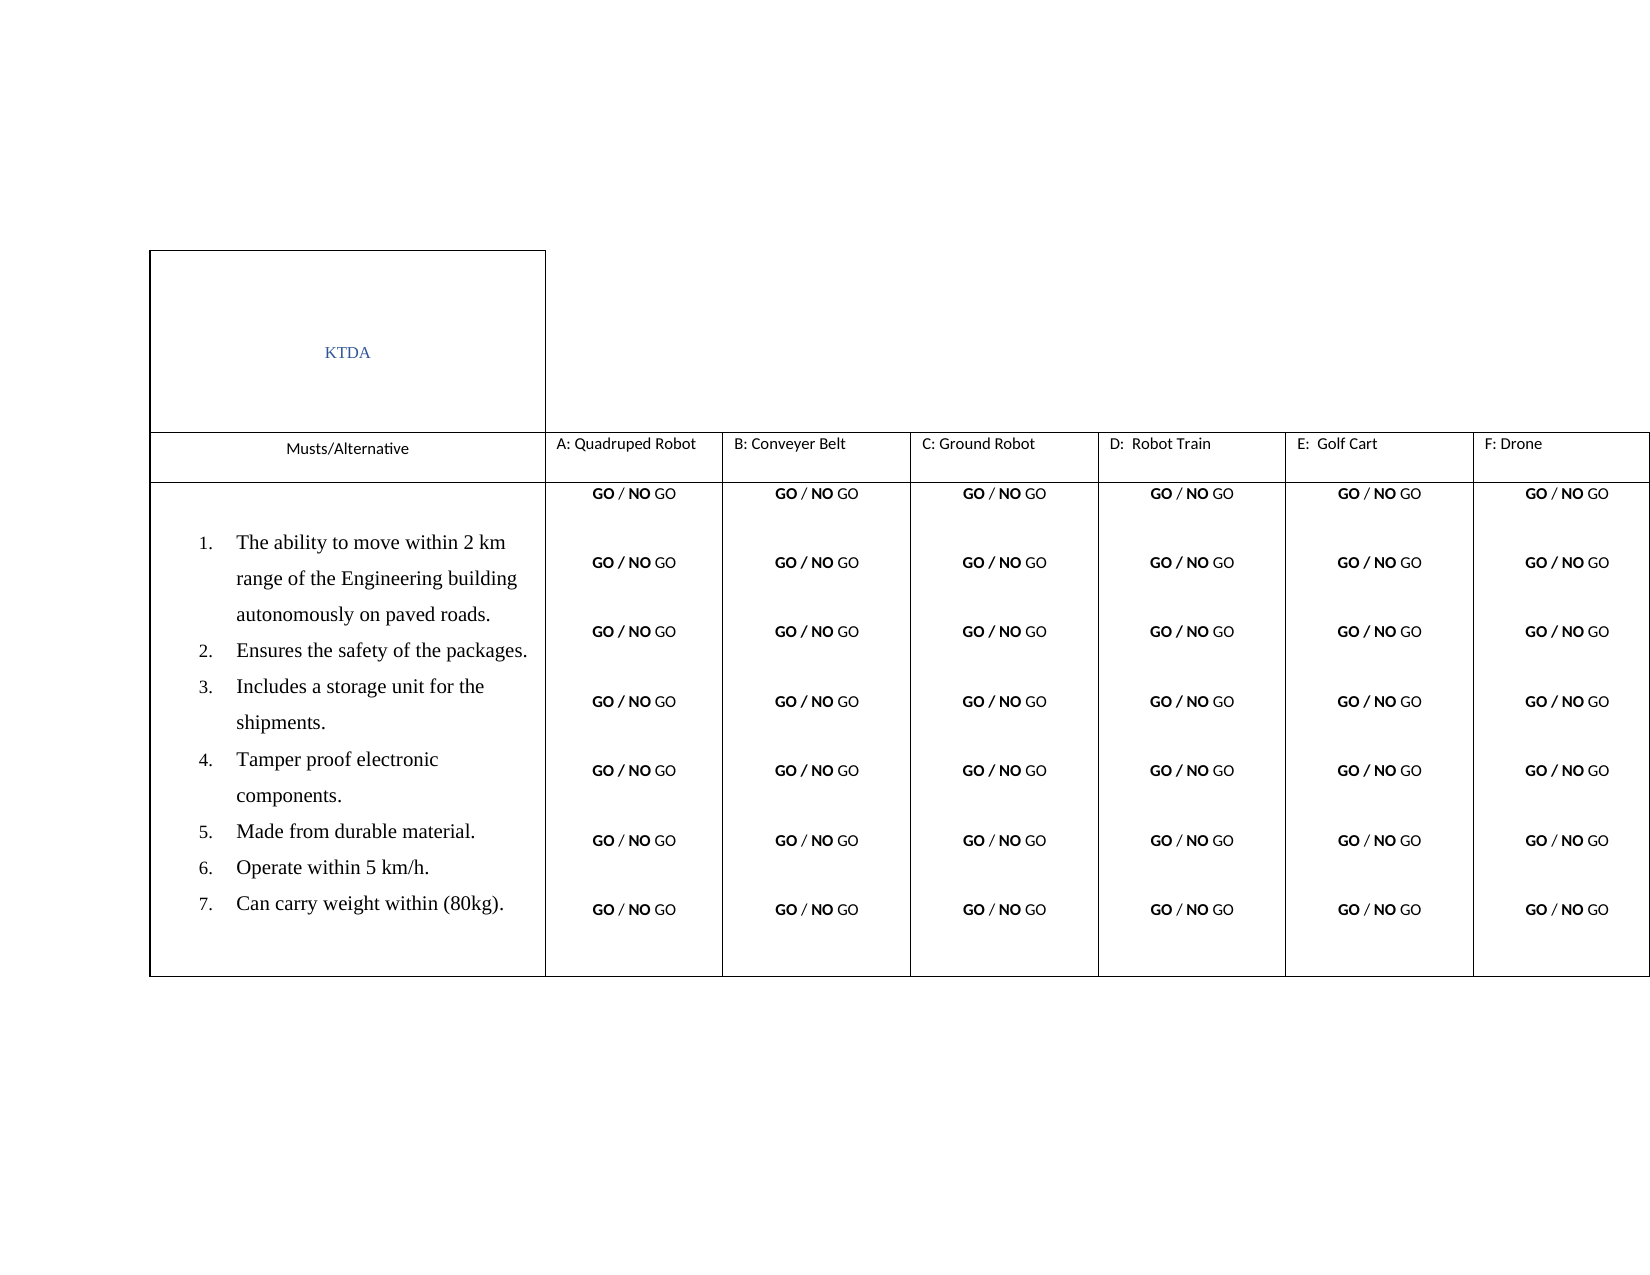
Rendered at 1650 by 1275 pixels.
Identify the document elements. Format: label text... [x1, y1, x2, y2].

table_cell GO / NO GO GO / NO GO GO / NO GO GO / NO GO GO / NO GO GO / NO GO GO / NO GO [723, 483, 910, 976]
table_cell GO / NO GO GO / NO GO GO / NO GO GO / NO GO GO / NO GO GO / NO GO GO / NO GO [1286, 483, 1473, 976]
table_cell GO / NO GO GO / NO GO GO / NO GO GO / NO GO GO / NO GO GO / NO GO GO / NO GO [911, 483, 1098, 976]
table_cell Musts/Alternative [151, 433, 545, 482]
table_header KTDA [151, 251, 545, 432]
table_cell E: Golf Cart [1286, 433, 1473, 482]
table_cell GO / NO GO GO / NO GO GO / NO GO GO / NO GO GO / NO GO GO / NO GO GO / NO GO [1474, 483, 1649, 976]
table_cell F: Drone [1474, 433, 1649, 482]
table_cell B: Conveyer Belt [723, 433, 910, 482]
table_cell D: Robot Train [1099, 433, 1285, 482]
table_cell C: Ground Robot [911, 433, 1098, 482]
table_cell The ability to move within 2 km range of the Engineering building autonomously on paved roads. Ensures the safety of the packages. Includes a storage unit for the shipments. Tamper proof electronic components. Made from durable material. Operate within 5 km/h. Can carry weight within (80kg). [151, 483, 545, 976]
table_cell GO / NO GO GO / NO GO GO / NO GO GO / NO GO GO / NO GO GO / NO GO GO / NO GO [1099, 483, 1285, 976]
table_cell GO / NO GO GO / NO GO GO / NO GO GO / NO GO GO / NO GO GO / NO GO GO / NO GO [546, 483, 722, 976]
table_cell A: Quadruped Robot [546, 433, 722, 482]
